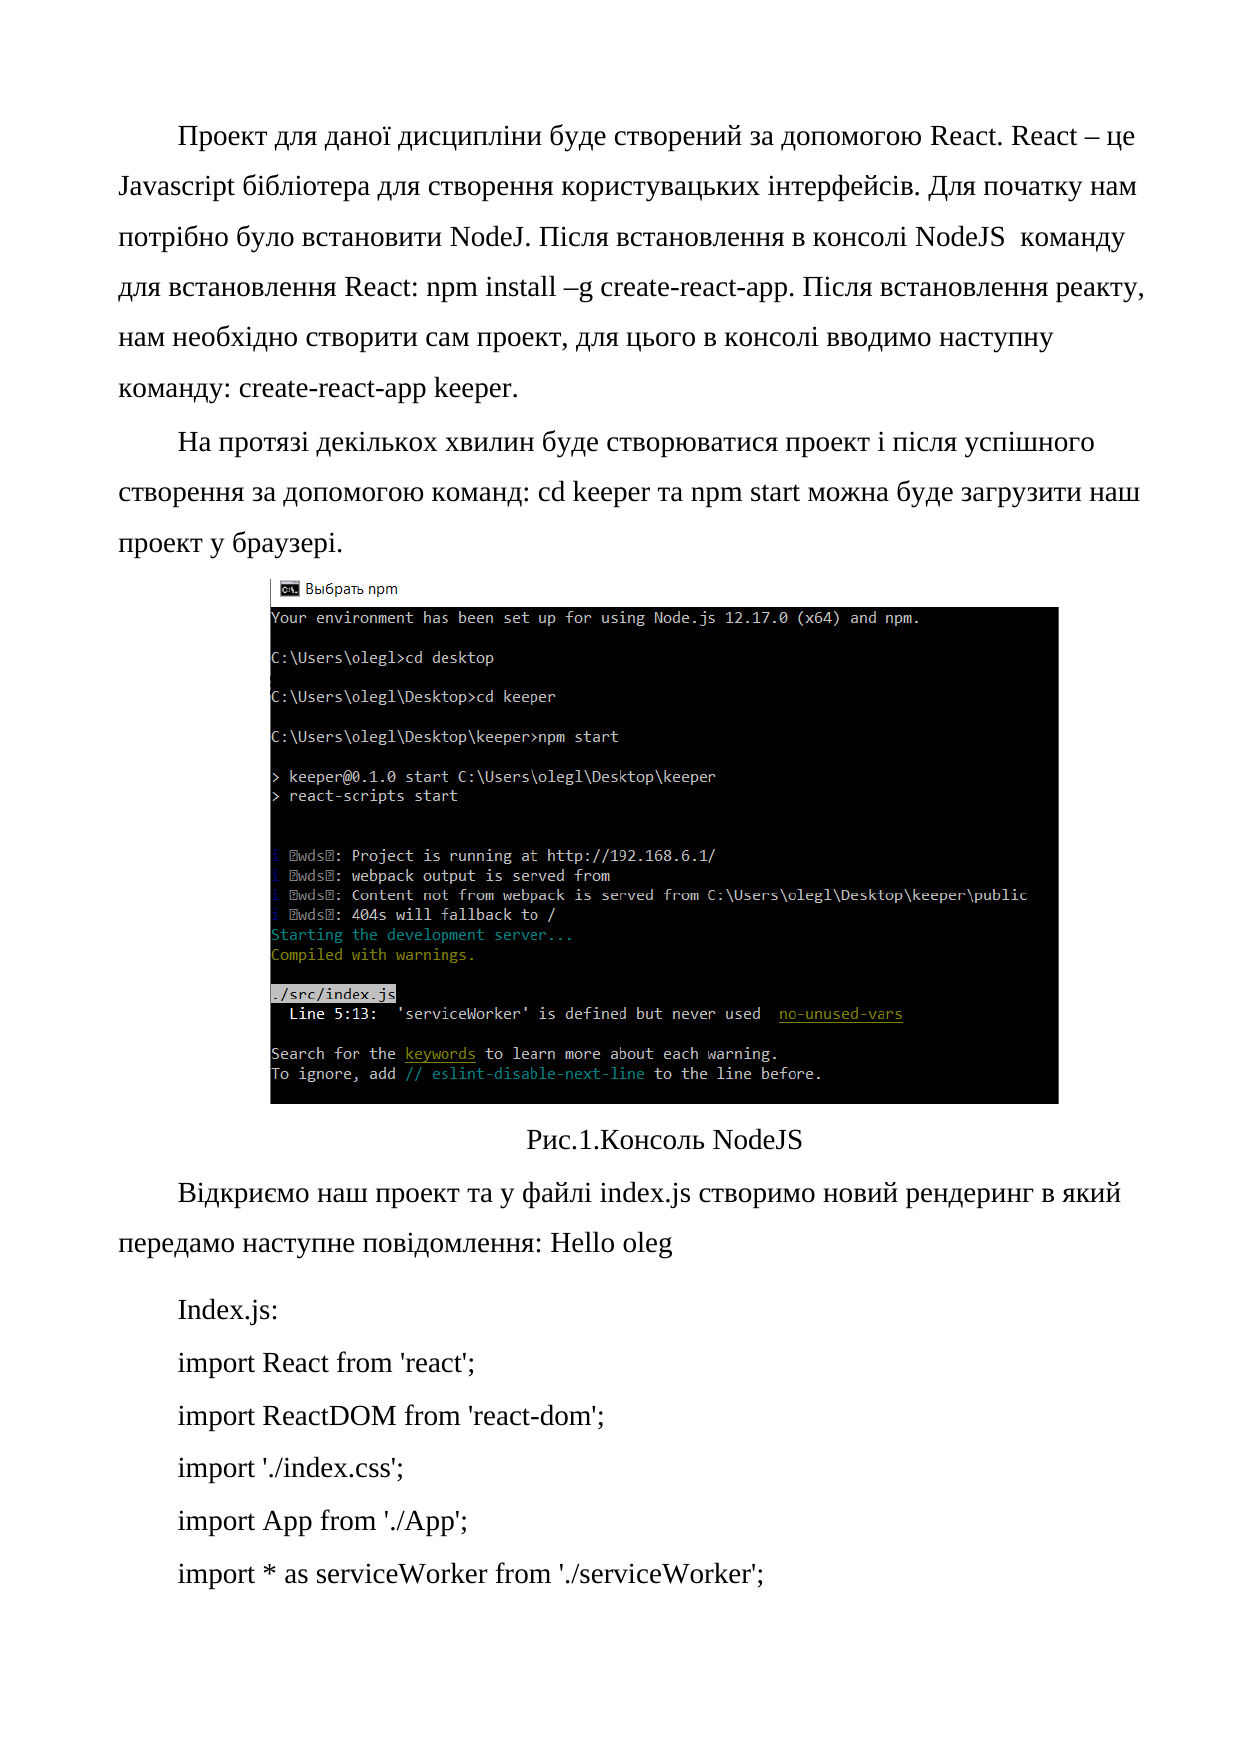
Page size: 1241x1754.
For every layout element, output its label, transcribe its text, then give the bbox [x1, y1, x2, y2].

text Index.js: [177, 1292, 1152, 1326]
text import * as serviceWorker from './serviceWorker'; [177, 1556, 1152, 1590]
text Відкриємо наш проект та у файлі index.js створимо новий рендеринг в який передамо наступне повідомлення: Hello oleg [118, 1175, 1152, 1259]
text import './index.css'; [177, 1451, 1152, 1484]
text Рис.1.Консоль NodeJS [177, 1122, 1152, 1156]
text import React from 'react'; [177, 1345, 1152, 1378]
text import ReactDOM from 'react-dom'; [177, 1398, 1152, 1431]
picture [270, 579, 1059, 1104]
text На протязі декількох хвилин буде створюватися проект і після успішного створення за допомогою команд: cd keeper та npm start можна буде загрузити наш проект у браузері. [118, 424, 1152, 558]
text Проект для даної дисципліни буде створений за допомогою React. React – це Javascript бібліотера для створення користувацьких інтерфейсів. Для початку нам потрібно було встановити NodeJ. Після встановлення в консолі NodeJS команду для встановлення React: npm install –g create-react-app. Після встановлення реакту, нам необхідно створити сам проект, для цього в консолі вводимо наступну команду: create-react-app keeper. [118, 118, 1152, 403]
text import App from './App'; [177, 1503, 1152, 1537]
